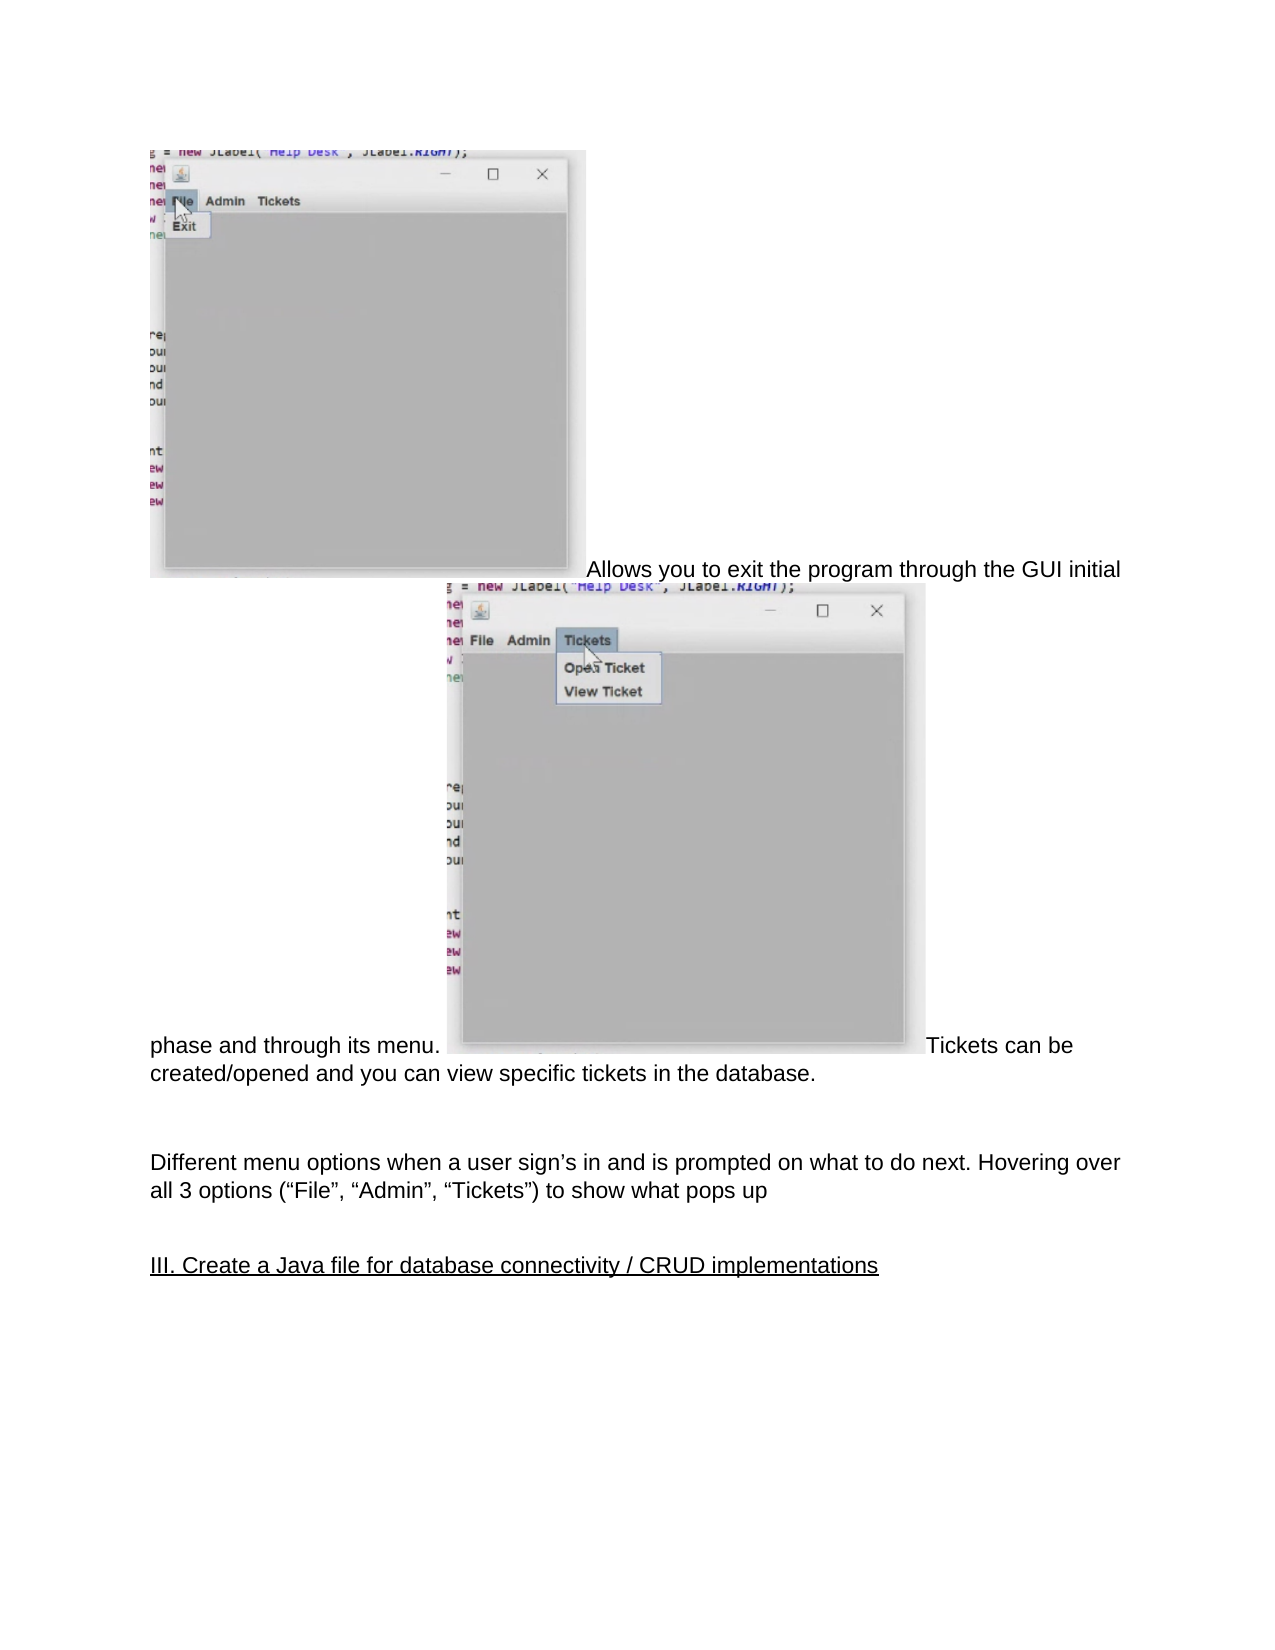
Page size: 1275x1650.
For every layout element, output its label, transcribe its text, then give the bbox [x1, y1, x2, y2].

text Different menu options when a user sign’s in and is prompted on what to do next. Hovering over all 3 options (“File”, “Admin”, “Tickets”) to show what pops up [150, 1149, 1125, 1203]
picture [150, 150, 587, 578]
picture [446, 583, 926, 1054]
text III. Create a Java file for database connectivity / CRUD implementations [150, 1252, 1125, 1278]
